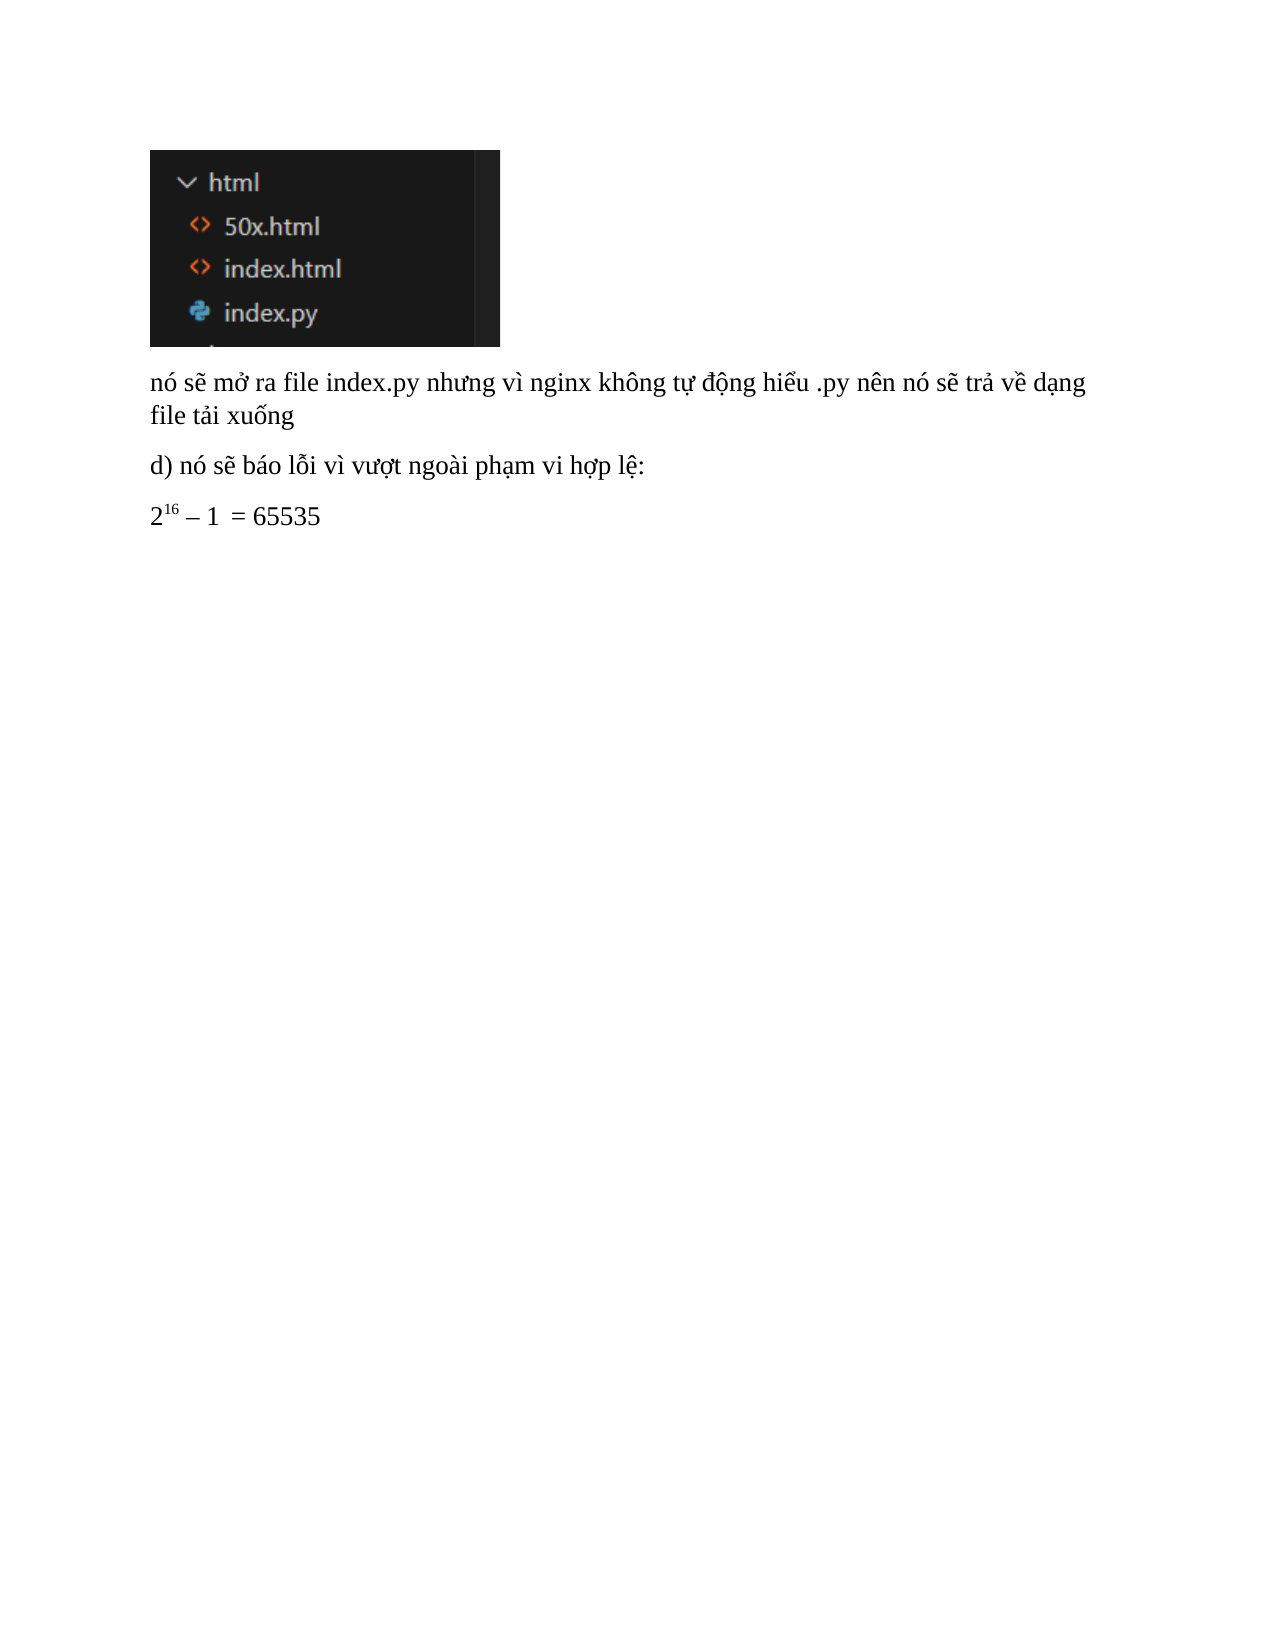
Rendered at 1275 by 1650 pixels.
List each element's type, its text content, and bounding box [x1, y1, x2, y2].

text d) nó sẽ báo lỗi vì vượt ngoài phạm vi hợp lệ: [150, 449, 1125, 481]
text nó sẽ mở ra file index.py nhưng vì nginx không tự động hiểu .py nên nó sẽ trả về dạng file tải xuống [150, 366, 1125, 430]
text 216 – 1 = 65535 [150, 500, 1125, 531]
picture [150, 150, 501, 347]
